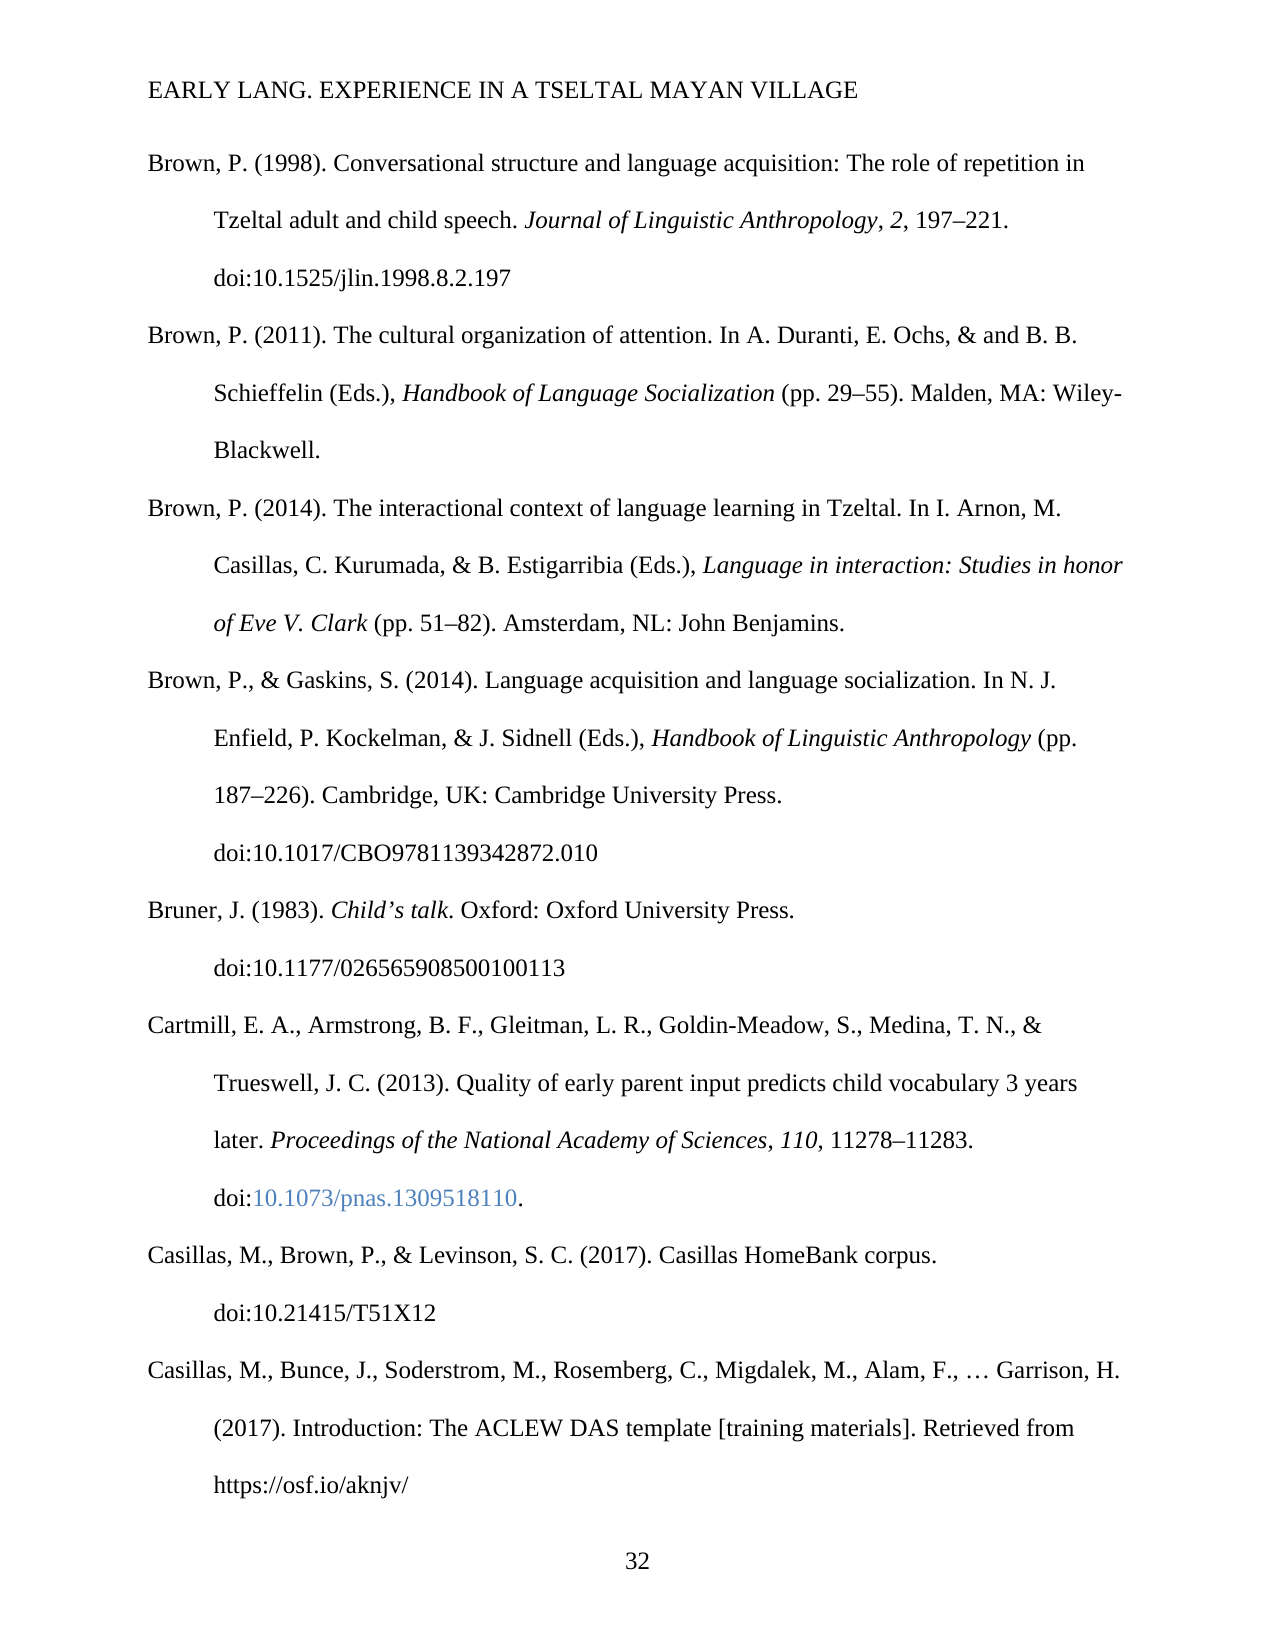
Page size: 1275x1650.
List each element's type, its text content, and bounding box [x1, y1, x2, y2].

text Bruner, J. (1983). Child’s talk. Oxford: Oxford University Press. doi:10.1177/026565908500100113 [147, 895, 1127, 981]
text Brown, P. (1998). Conversational structure and language acquisition: The role of repetition in Tzeltal adult and child speech. Journal of Linguistic Anthropology, 2, 197–221. doi:10.1525/jlin.1998.8.2.197 [147, 148, 1127, 291]
text Brown, P. (2014). The interactional context of language learning in Tzeltal. In I. Arnon, M. Casillas, C. Kurumada, & B. Estigarribia (Eds.), Language in interaction: Studies in honor of Eve V. Clark (pp. 51–82). Amsterdam, NL: John Benjamins. [147, 493, 1127, 636]
text Brown, P. (2011). The cultural organization of attention. In A. Duranti, E. Ochs, & and B. B. Schieffelin (Eds.), Handbook of Language Socialization (pp. 29–55). Malden, MA: Wiley-Blackwell. [147, 320, 1127, 464]
text Casillas, M., Bunce, J., Soderstrom, M., Rosemberg, C., Migdalek, M., Alam, F., … Garrison, H. (2017). Introduction: The ACLEW DAS template [training materials]. Retrieved from https://osf.io/aknjv/ [147, 1355, 1127, 1499]
text Brown, P., & Gaskins, S. (2014). Language acquisition and language socialization. In N. J. Enfield, P. Kockelman, & J. Sidnell (Eds.), Handbook of Linguistic Anthropology (pp. 187–226). Cambridge, UK: Cambridge University Press. doi:10.1017/CBO9781139342872.010 [147, 665, 1127, 866]
text Casillas, M., Brown, P., & Levinson, S. C. (2017). Casillas HomeBank corpus. doi:10.21415/T51X12 [147, 1240, 1127, 1326]
text Cartmill, E. A., Armstrong, B. F., Gleitman, L. R., Goldin-Meadow, S., Medina, T. N., & Trueswell, J. C. (2013). Quality of early parent input predicts child vocabulary 3 years later. Proceedings of the National Academy of Sciences, 110, 11278–11283. doi:10.1073/pnas.1309518110. [147, 1010, 1127, 1211]
